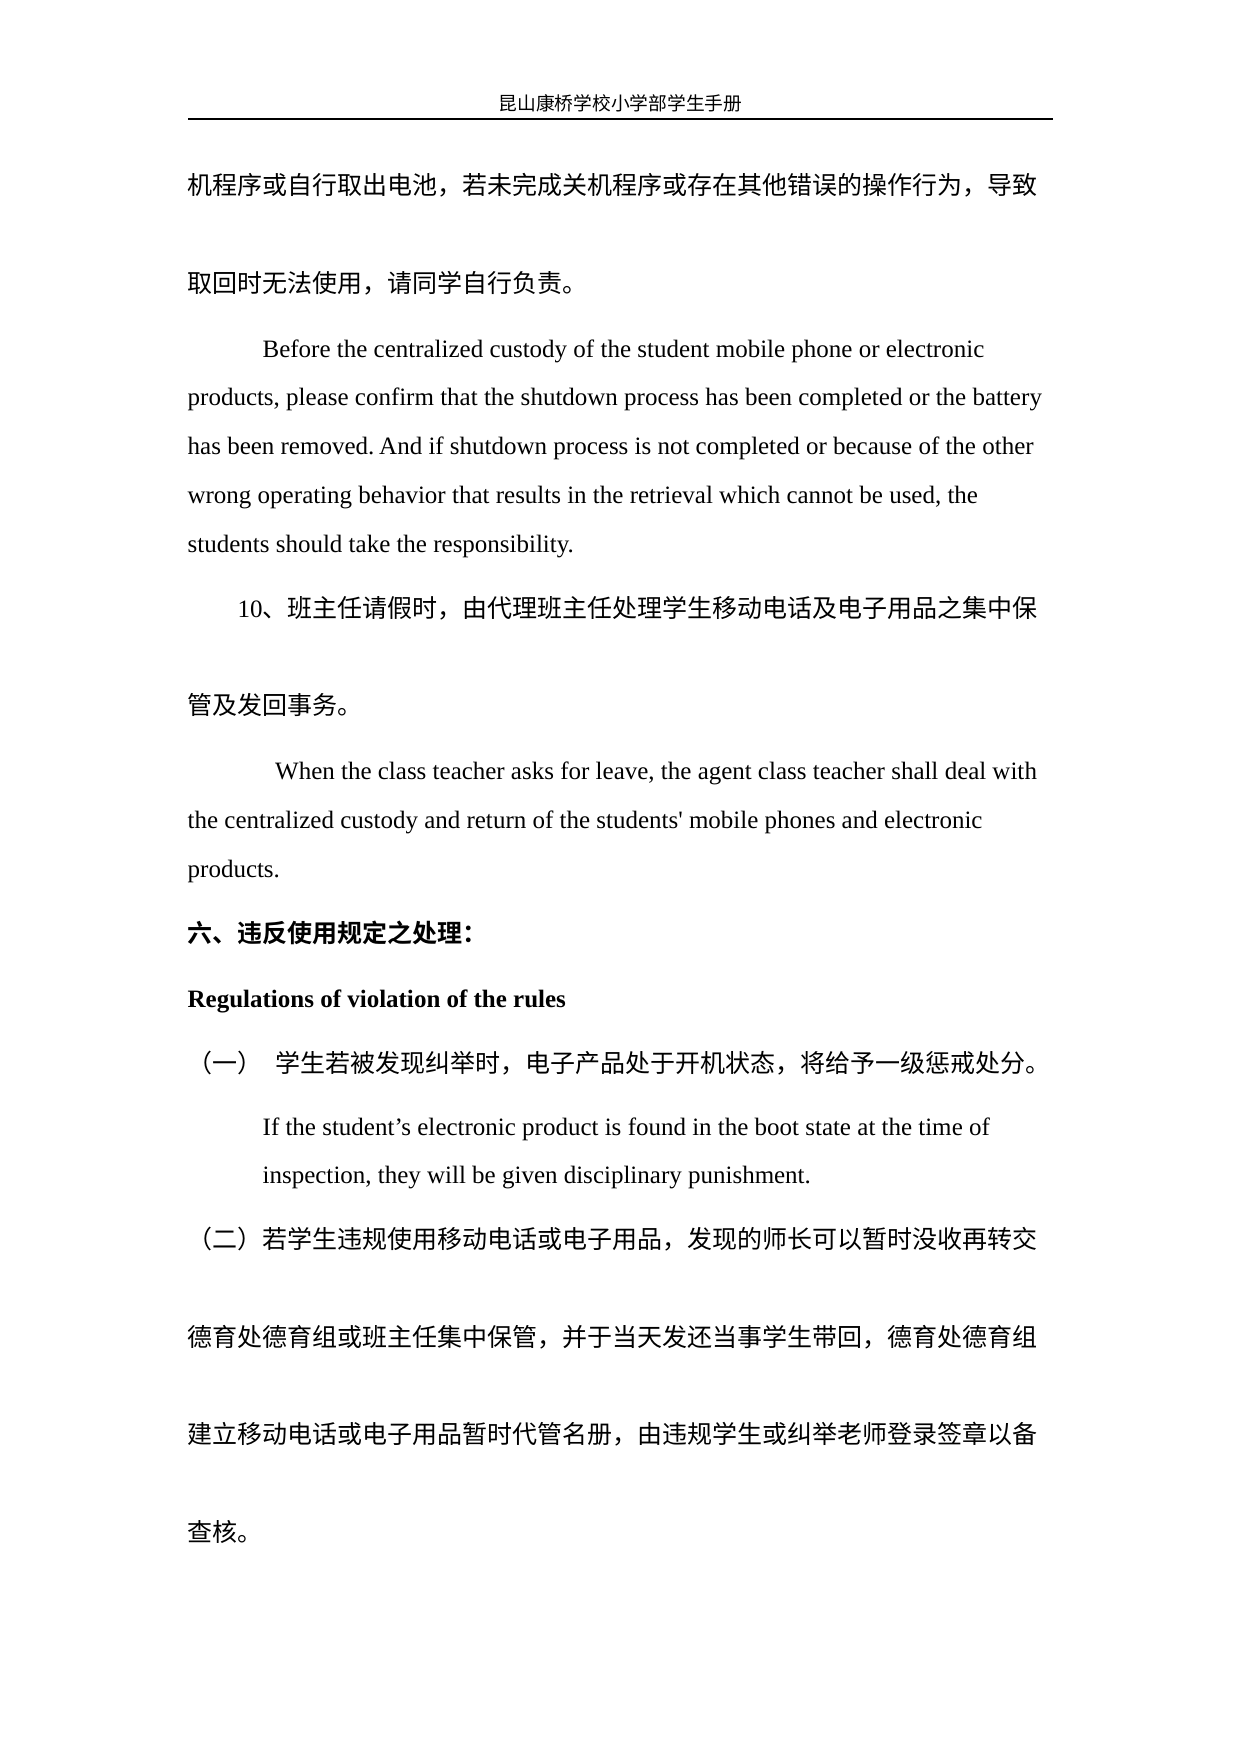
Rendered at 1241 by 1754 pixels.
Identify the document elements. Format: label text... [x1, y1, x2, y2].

text When the class teacher asks for leave, the agent class teacher shall deal with the centralized custody and return of the students' mobile phones and electronic products. [187, 754, 1053, 884]
text （二）若学生违规使用移动电话或电子用品，发现的师长可以暂时没收再转交德育处德育组或班主任集中保管，并于当天发还当事学生带回，德育处德育组建立移动电话或电子用品暂时代管名册，由违规学生或纠举老师登录签章以备查核。 [187, 1206, 1053, 1563]
text Regulations of violation of the rules [187, 982, 1053, 1014]
text 六、违反使用规定之处理： [187, 899, 1053, 964]
text Before the centralized custody of the student mobile phone or electronic products, please confirm that the shutdown process has been completed or the battery has been removed. And if shutdown process is not completed or because of the other wrong operating behavior that results in the retrieval which cannot be used, the students should take the responsibility. [187, 332, 1053, 559]
text 10、班主任请假时，由代理班主任处理学生移动电话及电子用品之集中保管及发回事务。 [187, 574, 1053, 736]
list 学生若被发现纠举时，电子产品处于开机状态，将给予一级惩戒处分。 If the student’s electronic product is found in the boot state at the time of inspection, they will be given disciplinary punishment. [187, 1029, 1053, 1191]
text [187, 151, 1053, 314]
